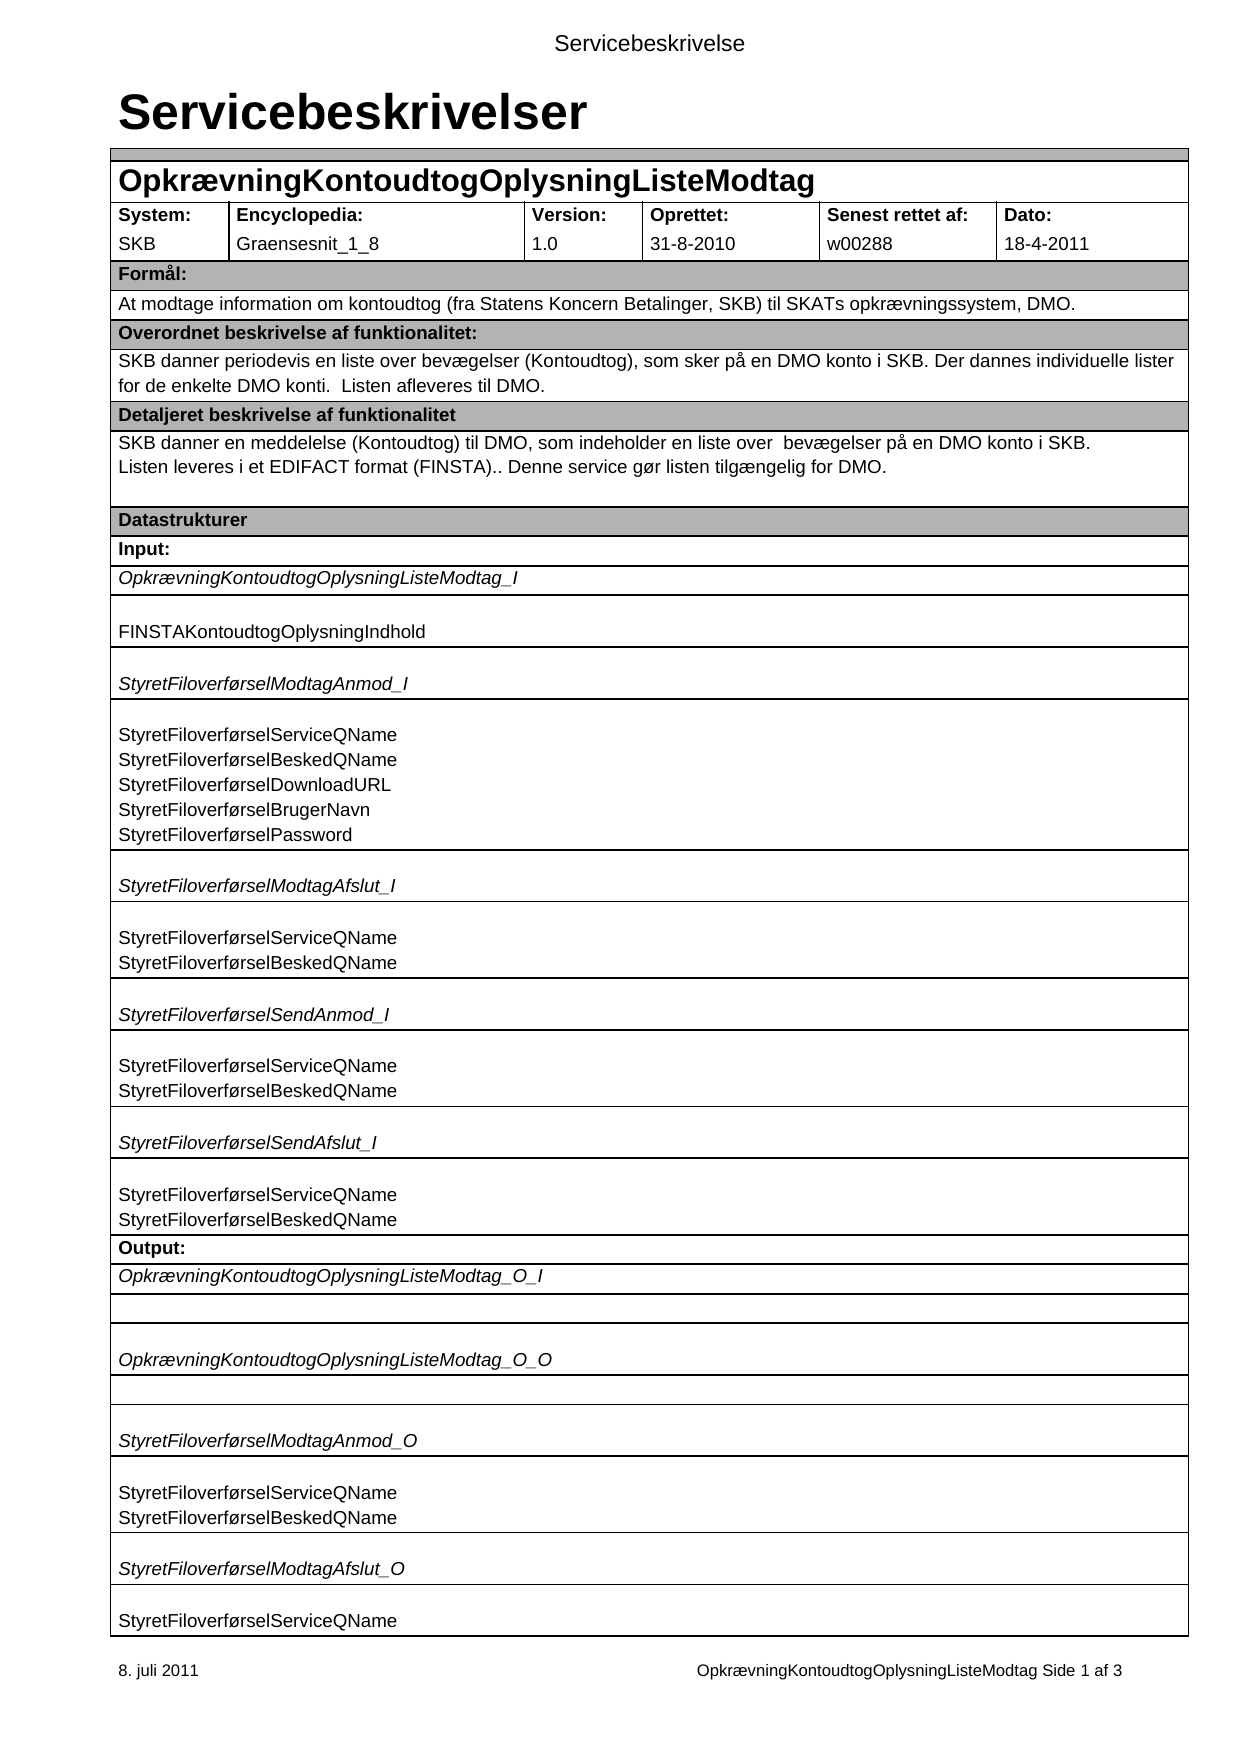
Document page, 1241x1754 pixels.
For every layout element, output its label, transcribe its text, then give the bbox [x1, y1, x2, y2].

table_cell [111, 1585, 1188, 1635]
table_cell At modtage information om kontoudtog (fra Statens Koncern Betalinger, SKB) til SKATs opkrævningssystem, DMO. [111, 291, 1188, 319]
table_cell OpkrævningKontoudtogOplysningListeModtag [111, 162, 1188, 201]
table_cell FINSTAKontoudtogOplysningIndhold [111, 596, 1188, 646]
table_cell StyretFiloverførselServiceQName StyretFiloverførselBeskedQName [111, 1159, 1188, 1234]
table_cell Datastrukturer [111, 508, 1188, 535]
table_cell w00288 [820, 231, 996, 260]
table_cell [111, 1457, 1188, 1532]
table_cell [111, 1376, 1188, 1403]
table_cell Overordnet beskrivelse af funktionalitet: [111, 321, 1188, 349]
table_cell OpkrævningKontoudtogOplysningListeModtag_I [111, 567, 1188, 594]
table_cell StyretFiloverførselSendAnmod_I [111, 979, 1188, 1029]
table_cell SKB [111, 231, 228, 260]
table_cell StyretFiloverførselSendAfslut_I [111, 1107, 1188, 1157]
table_cell Version: [525, 203, 642, 231]
table_cell Input: [111, 537, 1188, 565]
table_cell 31-8-2010 [643, 231, 819, 260]
table_cell Senest rettet af: [820, 203, 996, 231]
table_cell OpkrævningKontoudtogOplysningListeModtag_O_I [111, 1265, 1188, 1293]
table_header [111, 149, 1188, 160]
table_cell Output: [111, 1236, 1188, 1263]
table_cell OpkrævningKontoudtogOplysningListeModtag_O_O [111, 1324, 1188, 1374]
text Servicebeskrivelser [118, 82, 1181, 140]
table_cell [111, 1295, 1188, 1322]
table_cell System: [111, 203, 228, 231]
table_cell StyretFiloverførselServiceQName StyretFiloverførselBeskedQName [111, 902, 1188, 977]
table_cell Graensesnit_1_8 [230, 231, 524, 260]
table_cell StyretFiloverførselServiceQName StyretFiloverførselBeskedQName [111, 1031, 1188, 1106]
table_cell StyretFiloverførselModtagAfslut_I [111, 851, 1188, 901]
table_cell Dato: [997, 203, 1188, 231]
table_cell StyretFiloverførselModtagAnmod_O [111, 1405, 1188, 1455]
table_cell Encyclopedia: [230, 203, 524, 231]
table_cell 1.0 [525, 231, 642, 260]
table_cell StyretFiloverførselServiceQName StyretFiloverførselBeskedQName StyretFiloverførselDownloadURL StyretFiloverførselBrugerNavn StyretFiloverførselPassword [111, 700, 1188, 849]
table_cell StyretFiloverførselModtagAnmod_I [111, 648, 1188, 698]
table_cell Detaljeret beskrivelse af funktionalitet [111, 402, 1188, 430]
table_cell StyretFiloverførselModtagAfslut_O [111, 1533, 1188, 1584]
table_cell Oprettet: [643, 203, 819, 231]
table_cell 18-4-2011 [997, 231, 1188, 260]
table_cell SKB danner periodevis en liste over bevægelser (Kontoudtog), som sker på en DMO konto i SKB. Der dannes individuelle lister for de enkelte DMO konti. Listen afleveres til DMO. [111, 350, 1188, 401]
table_cell Formål: [111, 262, 1188, 290]
table_cell SKB danner en meddelelse (Kontoudtog) til DMO, som indeholder en liste over bevægelser på en DMO konto i SKB. Listen leveres i et EDIFACT format (FINSTA).. Denne service gør listen tilgængelig for DMO. [111, 432, 1188, 506]
